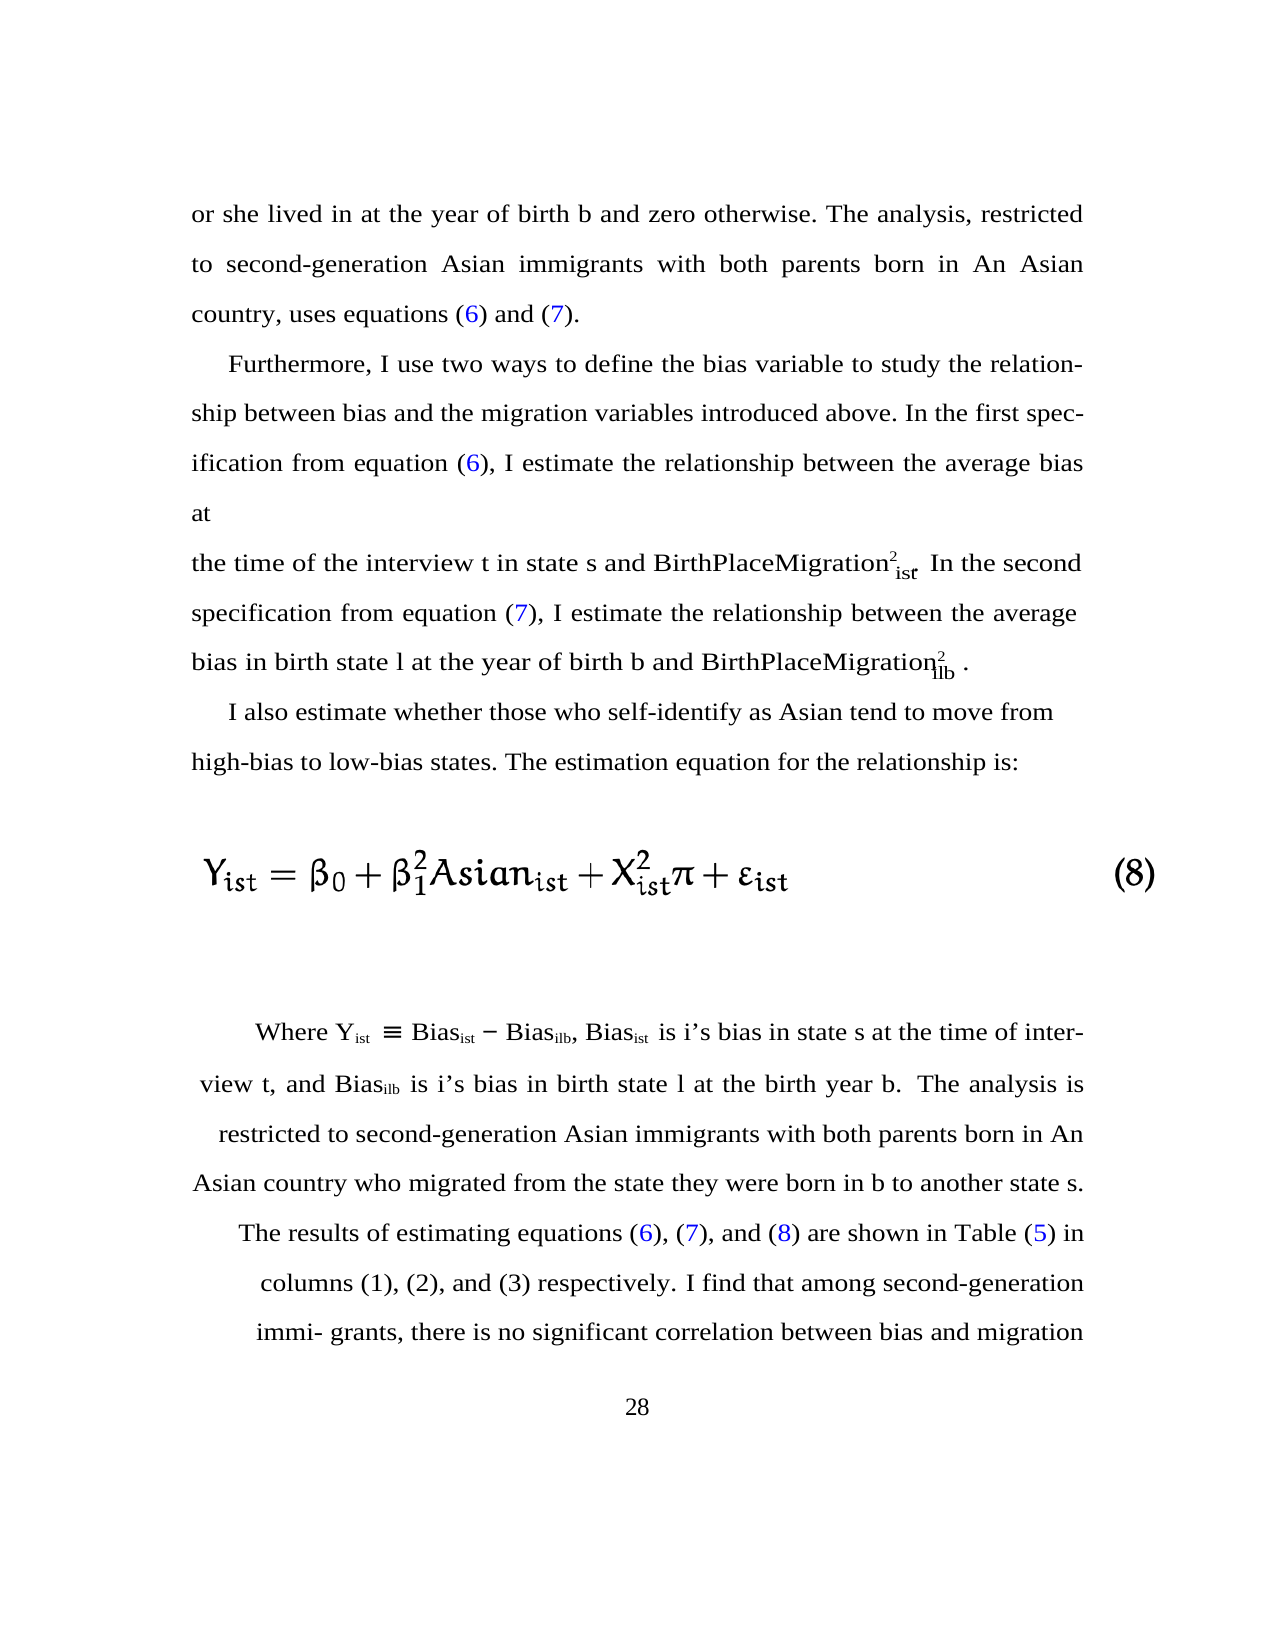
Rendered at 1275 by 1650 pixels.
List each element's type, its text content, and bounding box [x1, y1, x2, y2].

text I also estimate whether those who self-identify as Asian tend to move from high-bias to low-bias states. The estimation equation for the relationship is: [191, 697, 1084, 776]
text Furthermore, I use two ways to define the bias variable to study the relation- ship between bias and the migration variables introduced above. In the first spec- ification from equation (6), I estimate the relationship between the average bias at [191, 349, 1084, 526]
picture [179, 825, 1175, 931]
text the time of the interview t in state s and BirthPlaceMigration2 . In the second [191, 548, 1175, 577]
text specification from equation (7), I estimate the relationship between the average [191, 598, 1175, 626]
text bias in birth state l at the year of birth b and BirthPlaceMigration2 . [191, 647, 1175, 676]
text or she lived in at the year of birth b and zero otherwise. The analysis, restricted to second-generation Asian immigrants with both parents born in An Asian country, uses equations (6) and (7). [191, 199, 1084, 328]
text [191, 1014, 1084, 1346]
